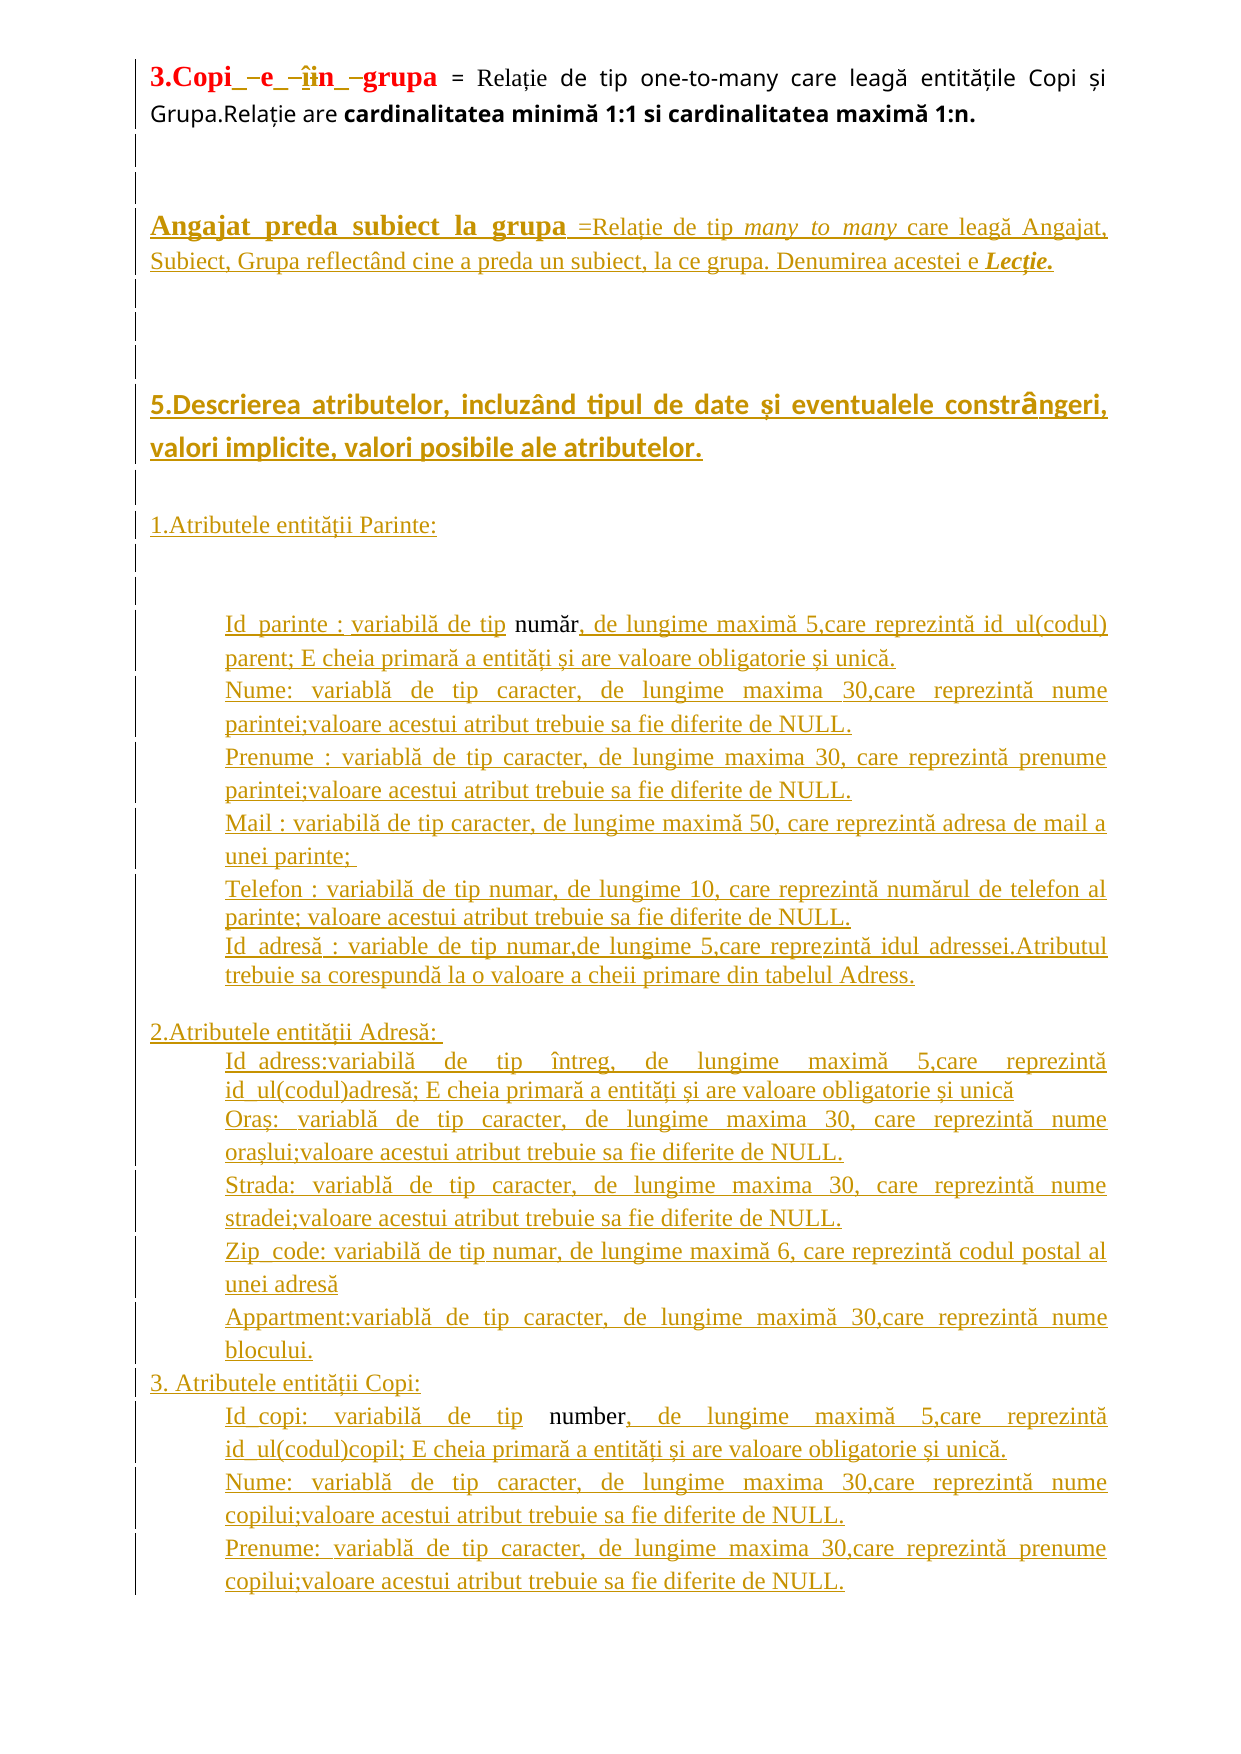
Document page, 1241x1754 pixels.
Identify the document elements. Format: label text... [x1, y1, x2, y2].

text number [225, 1401, 1107, 1463]
text număr [225, 609, 1107, 671]
text 3.Copiengrupa = Relație de tip one-to-many care leagă entitățile Copi și Grupa.Relație are cardinalitatea minimă 1:1 si cardinalitatea maximă 1:n. [150, 59, 1107, 129]
